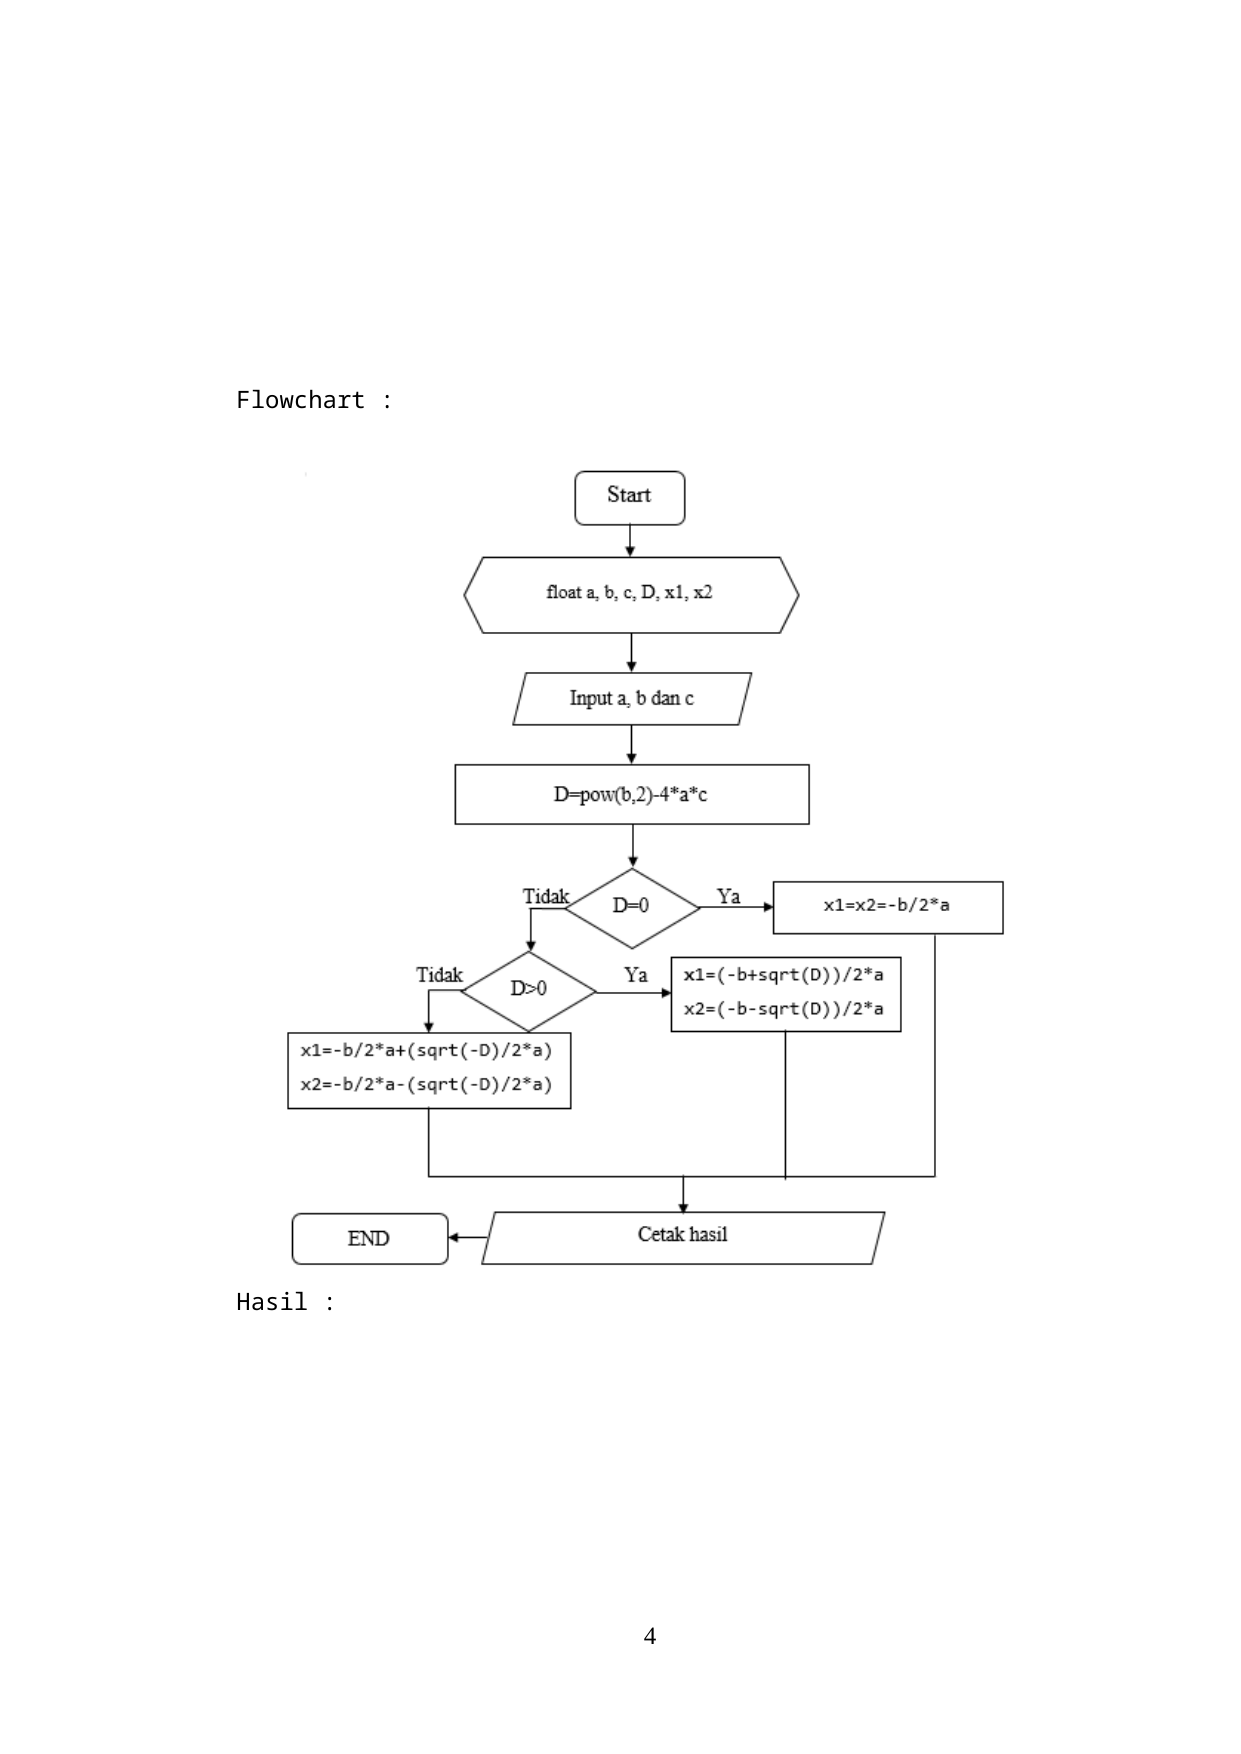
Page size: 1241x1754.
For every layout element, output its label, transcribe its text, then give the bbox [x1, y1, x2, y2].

text Flowchart : [236, 383, 1063, 415]
text Hasil : [236, 1285, 1063, 1317]
picture [255, 431, 1044, 1271]
